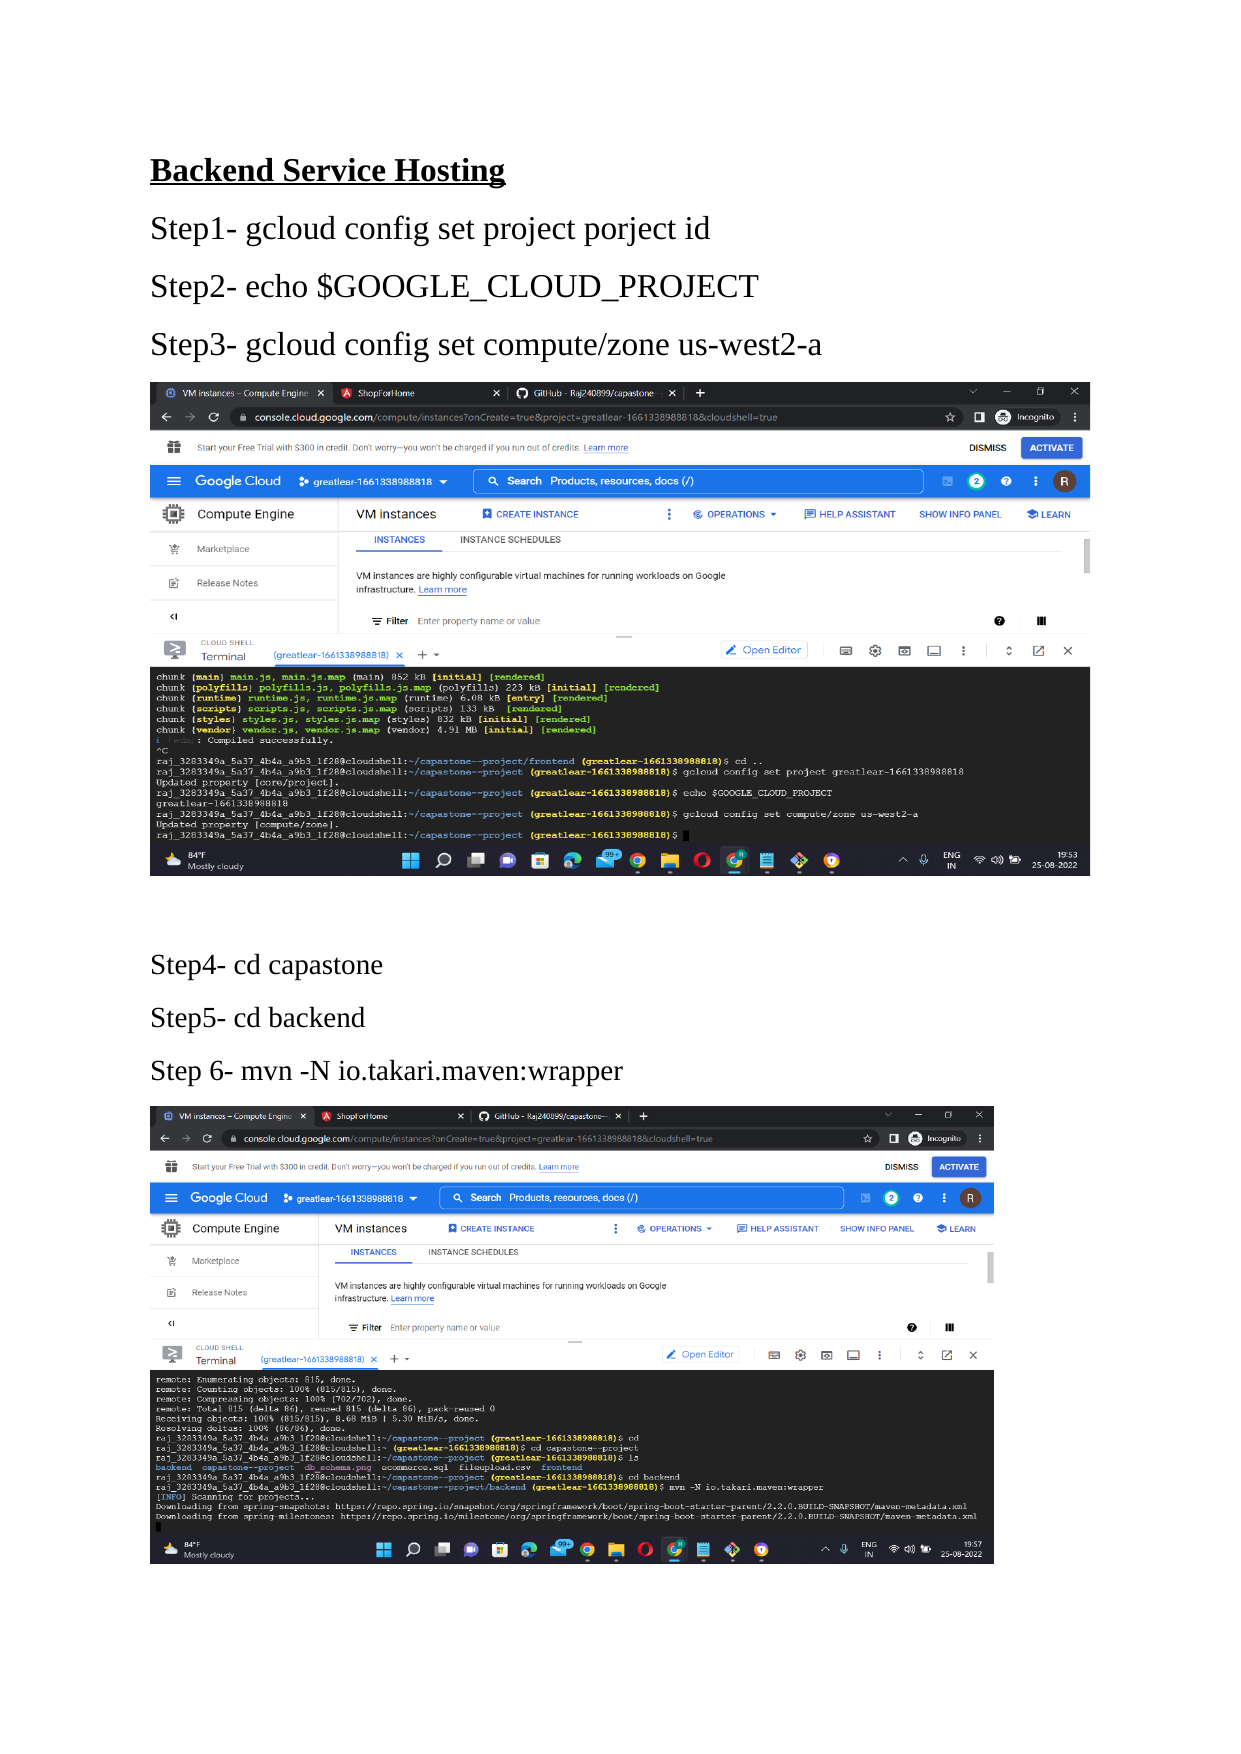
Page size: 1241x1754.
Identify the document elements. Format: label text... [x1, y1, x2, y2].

text Step 6- mvn -N io.takari.maven:wrapper [150, 1053, 1090, 1087]
text Backend Service Hosting [150, 150, 1090, 188]
picture [150, 382, 1091, 876]
text Step1- gcloud config set project porject id [150, 208, 1090, 246]
text Step4- cd capastone [150, 947, 1090, 981]
text Step5- cd backend [150, 1000, 1090, 1034]
text Step3- gcloud config set compute/zone us-west2-a [150, 324, 1090, 362]
picture [150, 1106, 994, 1564]
text Step2- echo $GOOGLE_CLOUD_PROJECT [150, 266, 1090, 304]
